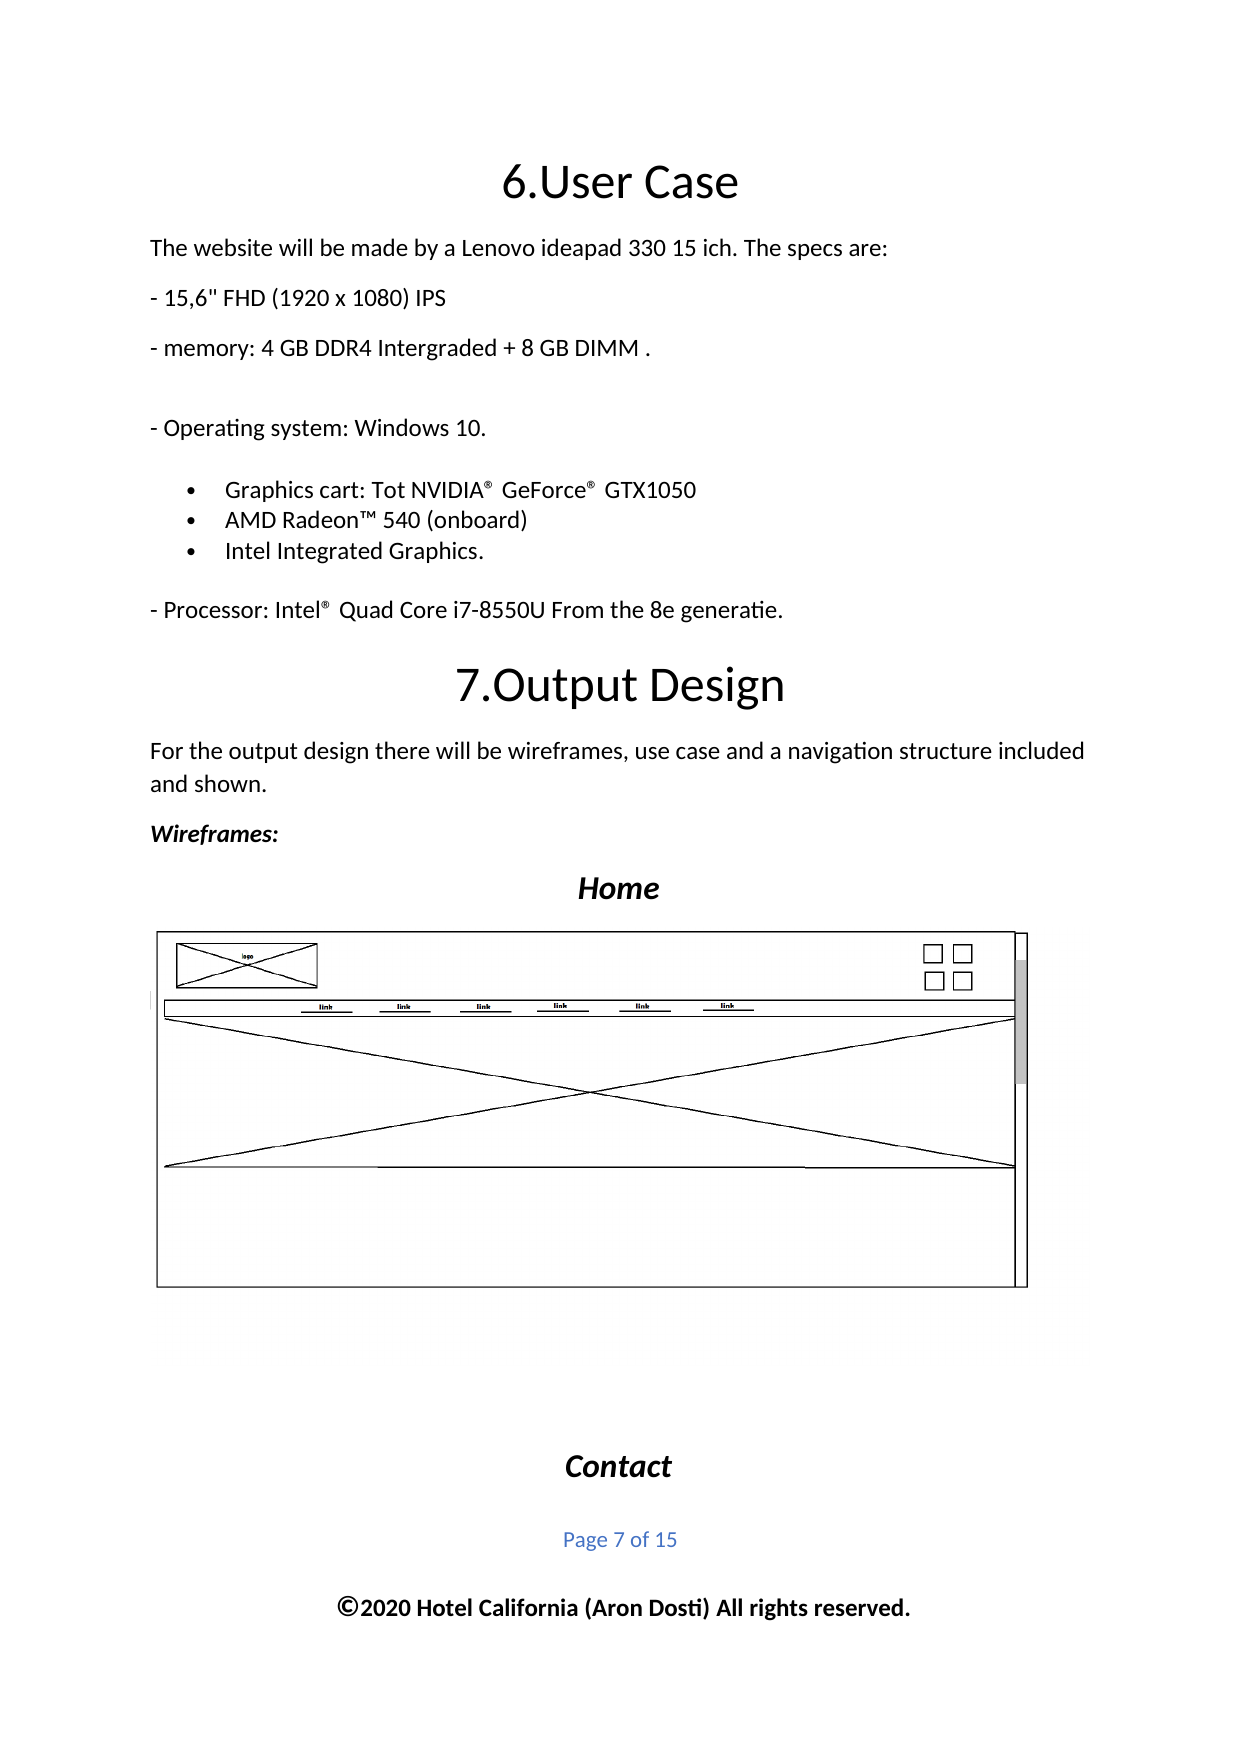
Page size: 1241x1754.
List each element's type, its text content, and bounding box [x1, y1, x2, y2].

text For the output design there will be wireframes, use case and a navigation structure included and shown. [150, 735, 1090, 799]
list Graphics cart: Tot NVIDIA® GeForce® GTX1050 [187, 474, 1090, 504]
text - memory: 4 GB DDR4 Intergraded + 8 GB DIMM . [150, 332, 1090, 362]
text Home [150, 867, 1090, 908]
text Wireframes: [150, 818, 1090, 848]
subtitle 7.Output Design [150, 653, 1090, 714]
text Contact [150, 1445, 1090, 1486]
picture [150, 927, 1090, 1366]
text - 15,6" FHD (1920 x 1080) IPS [150, 282, 1090, 313]
subtitle 6.User Case [150, 150, 1090, 211]
text The website will be made by a Lenovo ideapad 330 15 ich. The specs are: [150, 233, 1090, 263]
list Intel Integrated Graphics. [187, 535, 1090, 566]
list AMD Radeon™ 540 (onboard) [187, 504, 1090, 535]
text - Operating system: Windows 10. [150, 412, 1090, 442]
text - Processor: Intel® Quad Core i7-8550U From the 8e generatie. [150, 595, 1090, 625]
